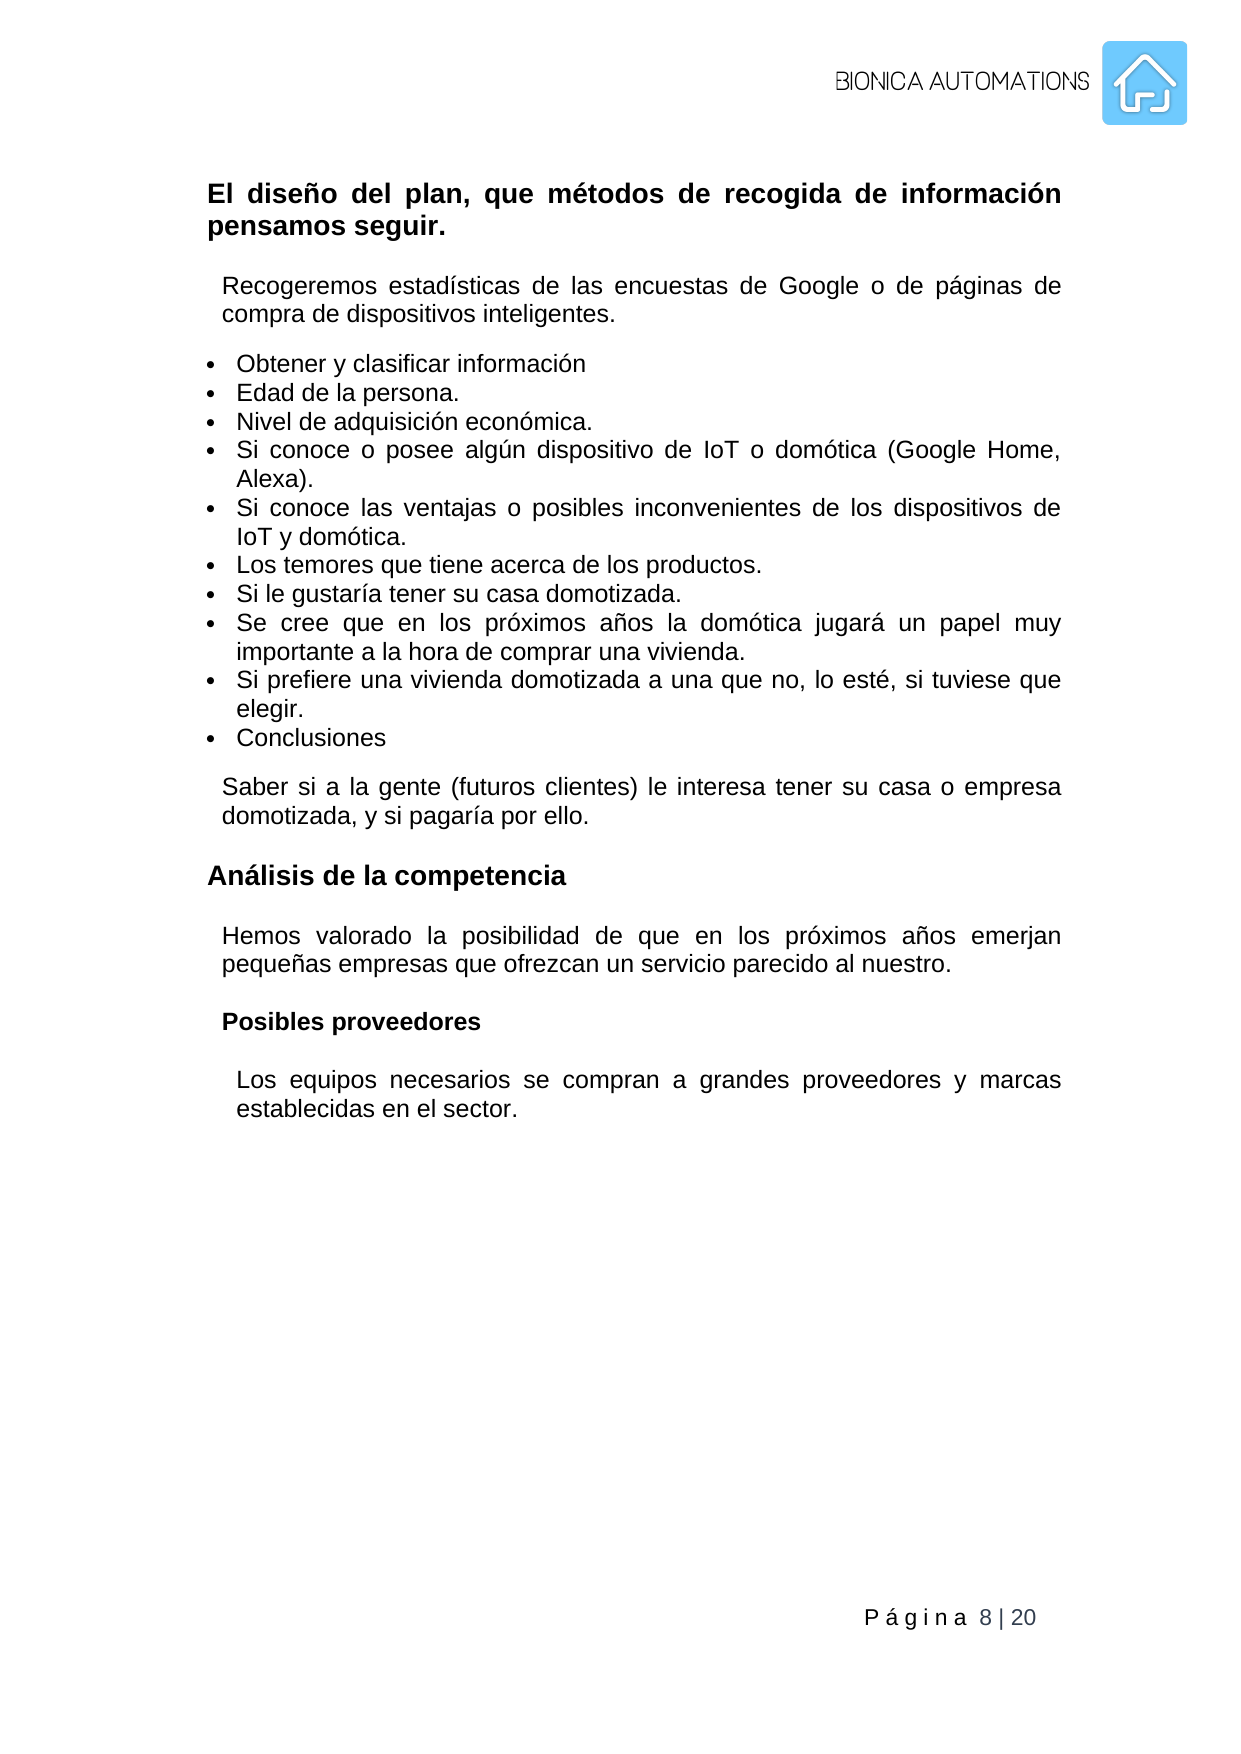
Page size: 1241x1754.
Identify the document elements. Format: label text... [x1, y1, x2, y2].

list Conclusiones [207, 723, 1063, 752]
text Saber si a la gente (futuros clientes) le interesa tener su casa o empresa domotizada, y si pagaría por ello. [222, 772, 1063, 830]
list Nivel de adquisición económica. [207, 407, 1063, 435]
list Edad de la persona. [207, 378, 1063, 407]
picture [836, 41, 1188, 125]
list Obtener y clasificar información [207, 349, 1063, 378]
text Los equipos necesarios se compran a grandes proveedores y marcas establecidas en el sector. [236, 1065, 1063, 1123]
text Recogeremos estadísticas de las encuestas de Google o de páginas de compra de dispositivos inteligentes. [222, 271, 1063, 328]
list Si conoce o posee algún dispositivo de IoT o domótica (Google Home, Alexa). [207, 435, 1063, 493]
subtitle Análisis de la competencia [207, 859, 1063, 891]
subtitle Posibles proveedores [222, 1007, 1063, 1036]
list Se cree que en los próximos años la domótica jugará un papel muy importante a la hora de comprar una vivienda. [207, 608, 1063, 665]
text Hemos valorado la posibilidad de que en los próximos años emerjan pequeñas empresas que ofrezcan un servicio parecido al nuestro. [222, 921, 1063, 978]
list Si prefiere una vivienda domotizada a una que no, lo esté, si tuviese que elegir. [207, 665, 1063, 723]
list Los temores que tiene acerca de los productos. [207, 550, 1063, 579]
subtitle El diseño del plan, que métodos de recogida de información pensamos seguir. [207, 177, 1063, 242]
list Si le gustaría tener su casa domotizada. [207, 579, 1063, 608]
list Si conoce las ventajas o posibles inconvenientes de los dispositivos de IoT y domótica. [207, 493, 1063, 550]
